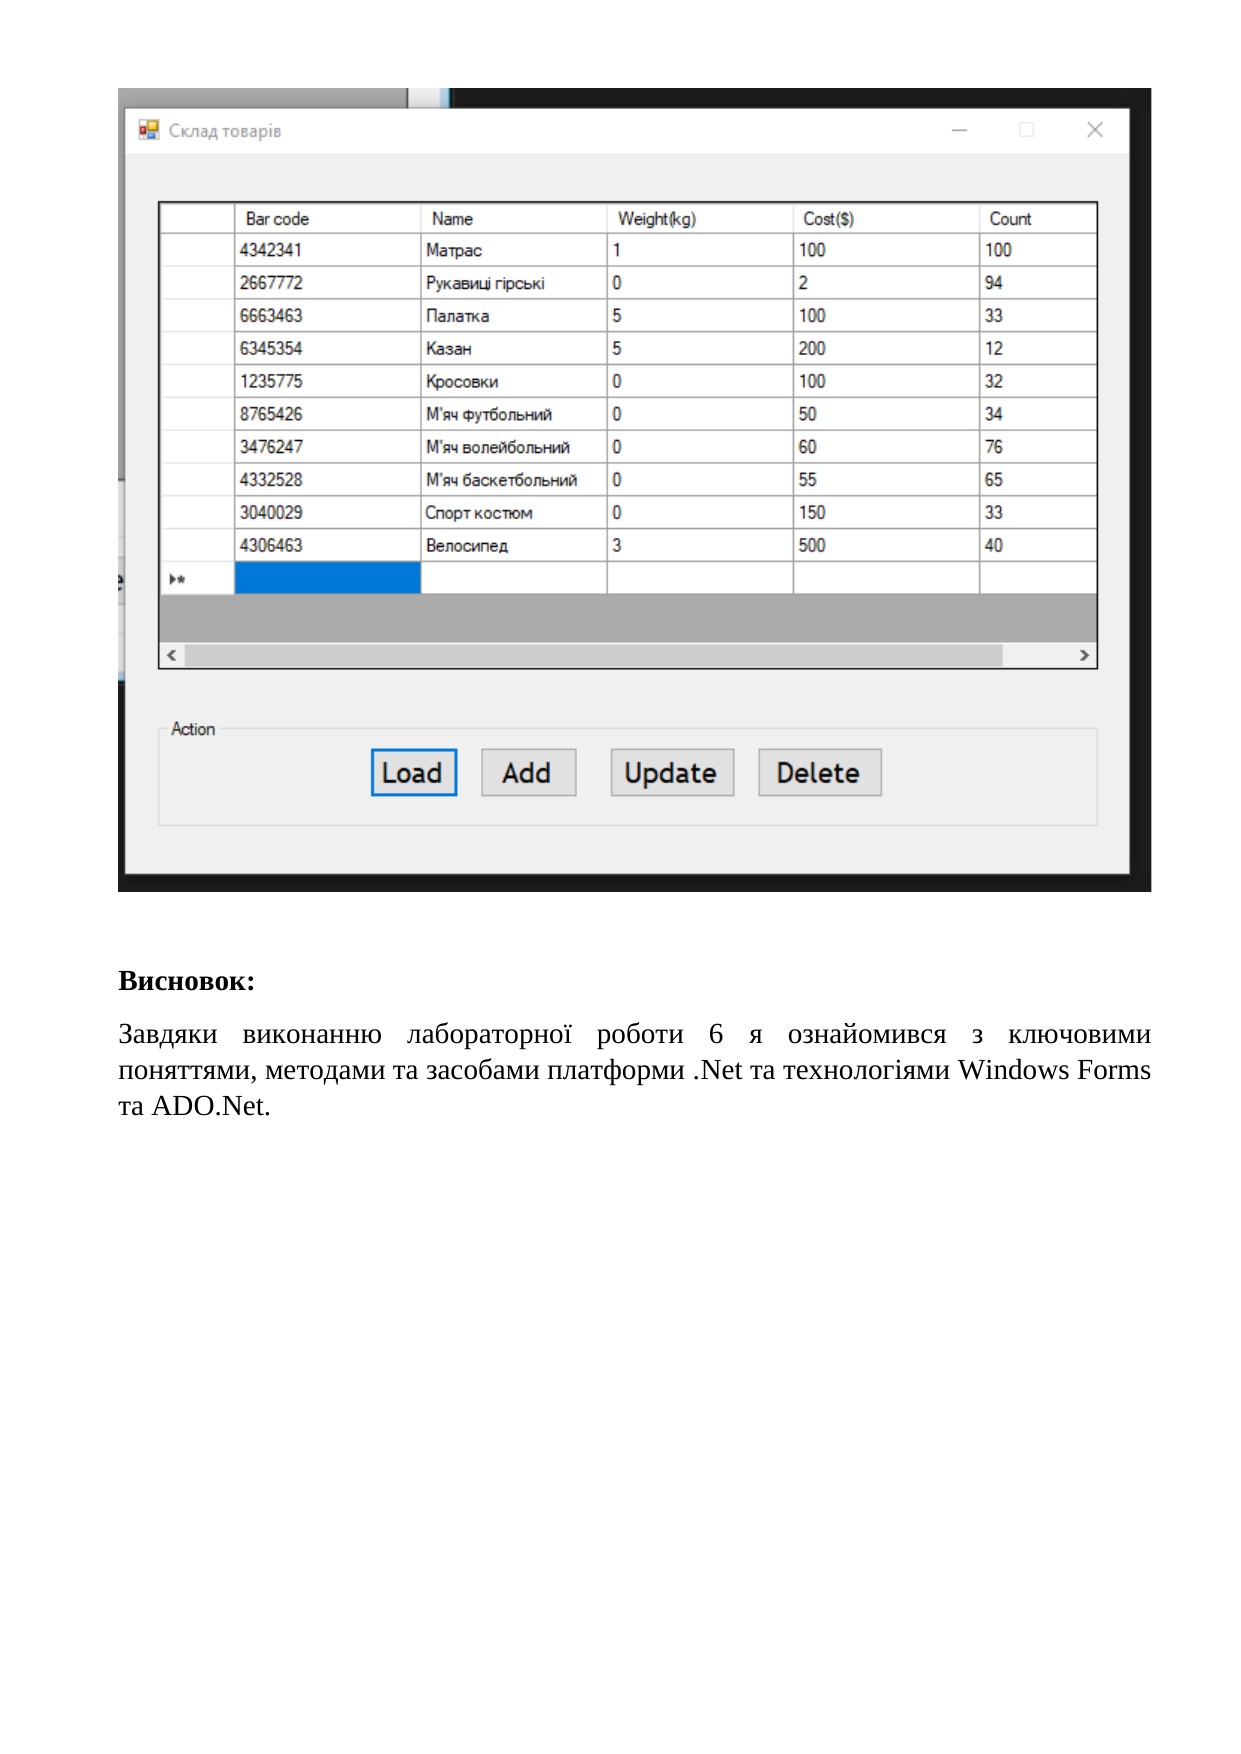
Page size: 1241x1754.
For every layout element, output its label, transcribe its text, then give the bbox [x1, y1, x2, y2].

text Завдяки виконанню лабораторної роботи 6 я ознайомився з ключовими поняттями, методами та засобами платформи .Net та технологіями Windows Forms та ADO.Net. [118, 1016, 1152, 1122]
picture [118, 88, 1152, 892]
text Висновок: [118, 963, 1152, 996]
